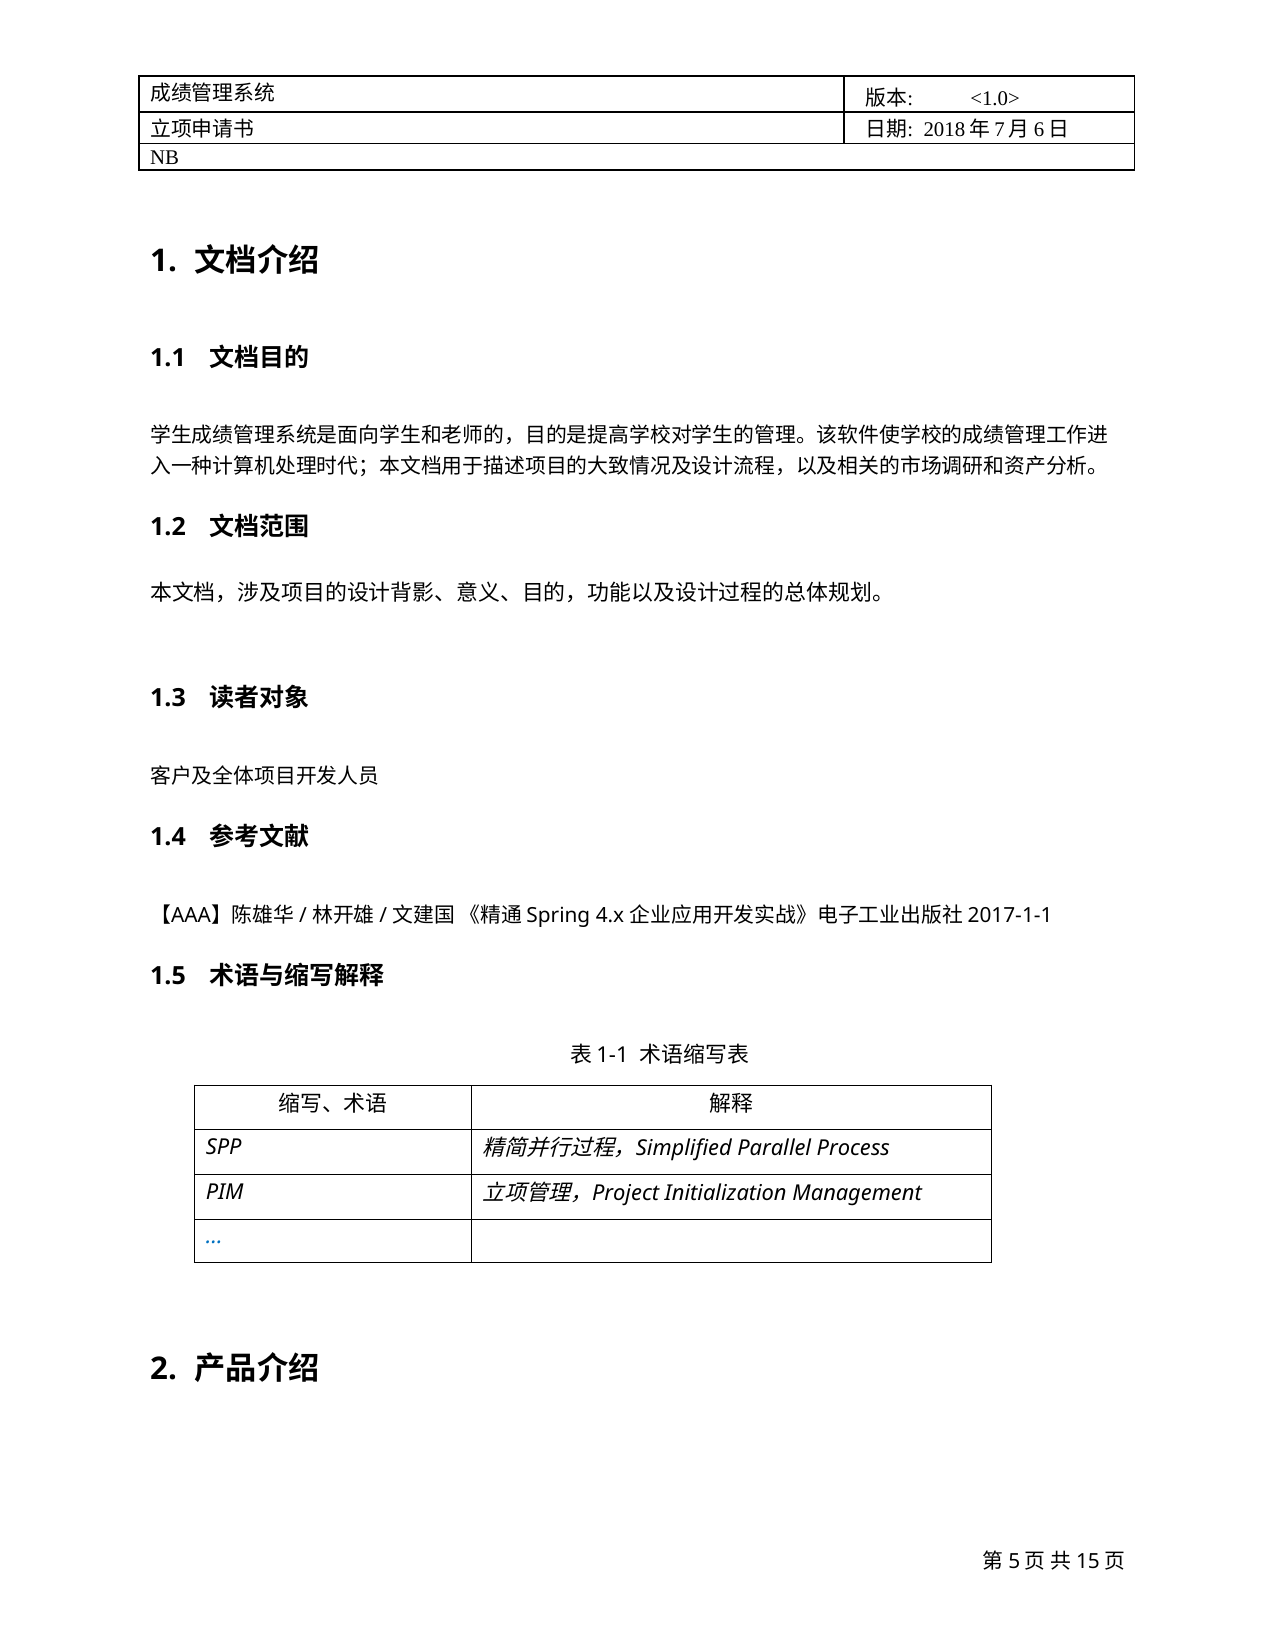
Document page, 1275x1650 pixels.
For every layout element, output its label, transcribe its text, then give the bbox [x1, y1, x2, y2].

text 【AAA】陈雄华 / 林开雄 / 文建国 《精通Spring 4.x 企业应用开发实战》电子工业出版社 2017-1-1 [150, 898, 1125, 928]
table_cell … [195, 1220, 471, 1262]
subtitle 文档目的 [150, 337, 1125, 373]
text 表1-1 术语缩写表 [150, 1037, 1125, 1069]
table_cell SPP [195, 1130, 471, 1174]
table_header 解释 [472, 1086, 991, 1129]
table_cell [472, 1220, 991, 1262]
subtitle 参考文献 [150, 817, 1125, 853]
table_cell PIM [195, 1175, 471, 1219]
subtitle 文档范围 [150, 506, 1125, 542]
table_cell 立项管理，Project Initialization Management [472, 1175, 991, 1219]
text 学生成绩管理系统是面向学生和老师的，目的是提高学校对学生的管理。该软件使学校的成绩管理工作进入一种计算机处理时代；本文档用于描述项目的大致情况及设计流程，以及相关的市场调研和资产分析。 [150, 419, 1125, 479]
subtitle 读者对象 [150, 678, 1125, 714]
text 客户及全体项目开发人员 [150, 759, 1125, 789]
subtitle 产品介绍 [150, 1343, 1125, 1389]
subtitle 文档介绍 [150, 235, 1125, 280]
subtitle 术语与缩写解释 [150, 956, 1125, 992]
text 本文档，涉及项目的设计背影、意义、目的，功能以及设计过程的总体规划。 [150, 575, 1125, 607]
table_header 缩写、术语 [195, 1086, 471, 1129]
table_cell 精简并行过程，Simplified Parallel Process [472, 1130, 991, 1174]
